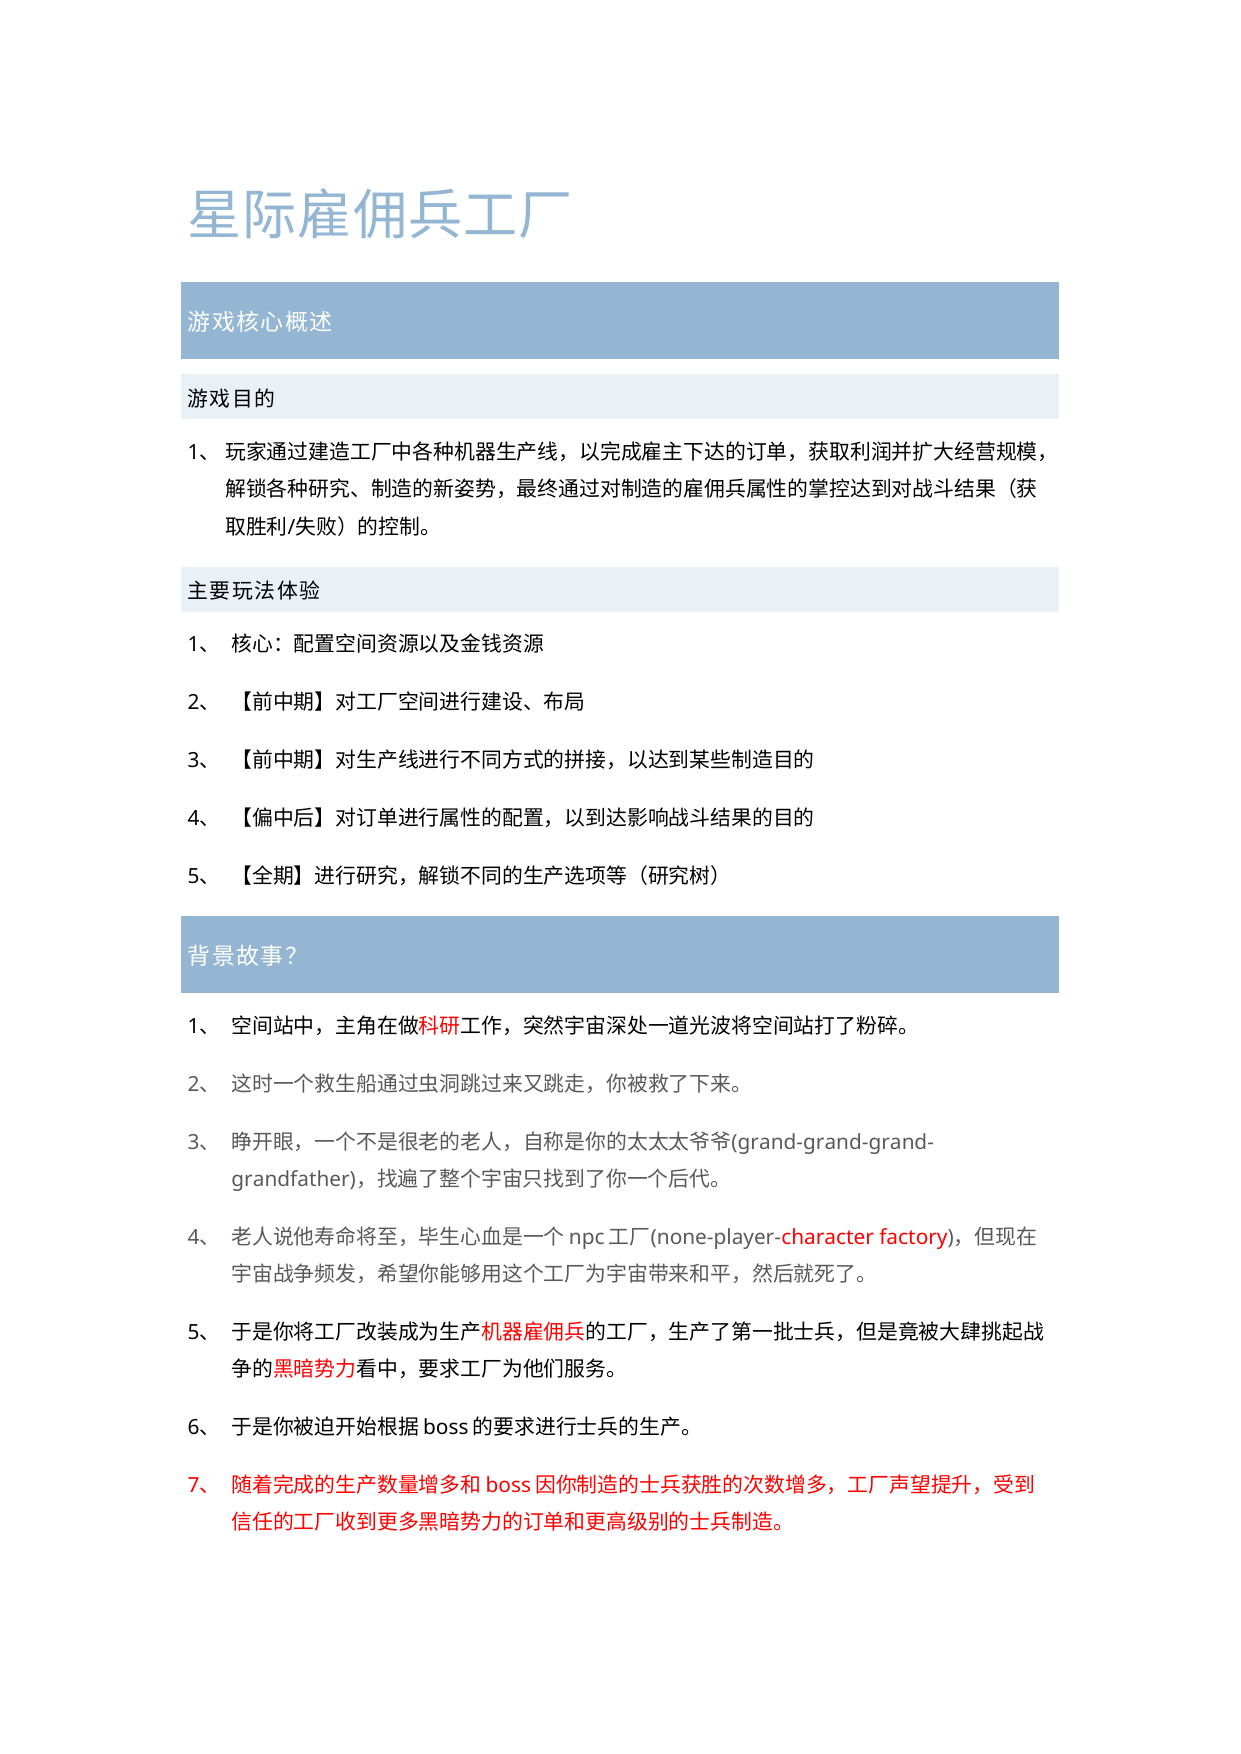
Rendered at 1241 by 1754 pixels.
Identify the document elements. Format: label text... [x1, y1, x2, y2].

list 【前中期】对生产线进行不同方式的拼接，以达到某些制造目的 [187, 742, 1053, 775]
subtitle 主要玩法体验 [188, 573, 1053, 605]
list 空间站中，主角在做科研工作，突然宇宙深处一道光波将空间站打了粉碎。 [187, 1008, 1053, 1041]
list 睁开眼，一个不是很老的老人，自称是你的太太太爷爷(grand-grand-grand-grandfather)，找遍了整个宇宙只找到了你一个后代。 [187, 1124, 1053, 1194]
list 【前中期】对工厂空间进行建设、布局 [187, 684, 1053, 717]
list 随着完成的生产数量增多和boss因你制造的士兵获胜的次数增多，工厂声望提升，受到信任的工厂收到更多黑暗势力的订单和更高级别的士兵制造。 [187, 1467, 1053, 1537]
list 【偏中后】对订单进行属性的配置，以到达影响战斗结果的目的 [187, 800, 1053, 832]
list 玩家通过建造工厂中各种机器生产线，以完成雇主下达的订单，获取利润并扩大经营规模，解锁各种研究、制造的新姿势，最终通过对制造的雇佣兵属性的掌控达到对战斗结果（获取胜利/失败）的控制。 [187, 434, 1053, 541]
subtitle 游戏核心概述 [188, 288, 1053, 353]
list 这时一个救生船通过虫洞跳过来又跳走，你被救了下来。 [187, 1066, 1053, 1099]
list 核心：配置空间资源以及金钱资源 [187, 627, 1053, 659]
list 【全期】进行研究，解锁不同的生产选项等（研究树） [187, 858, 1053, 890]
list 于是你将工厂改装成为生产机器雇佣兵的工厂，生产了第一批士兵，但是竟被大肆挑起战争的黑暗势力看中，要求工厂为他们服务。 [187, 1314, 1053, 1384]
subtitle 背景故事？ [188, 922, 1053, 987]
subtitle 游戏目的 [188, 381, 1053, 413]
list 老人说他寿命将至，毕生心血是一个npc工厂(none-player-character factory)，但现在宇宙战争频发，希望你能够用这个工厂为宇宙带来和平，然后就死了。 [187, 1219, 1053, 1289]
list 于是你被迫开始根据boss的要求进行士兵的生产。 [187, 1409, 1053, 1442]
title 星际雇佣兵工厂 [187, 162, 1053, 259]
